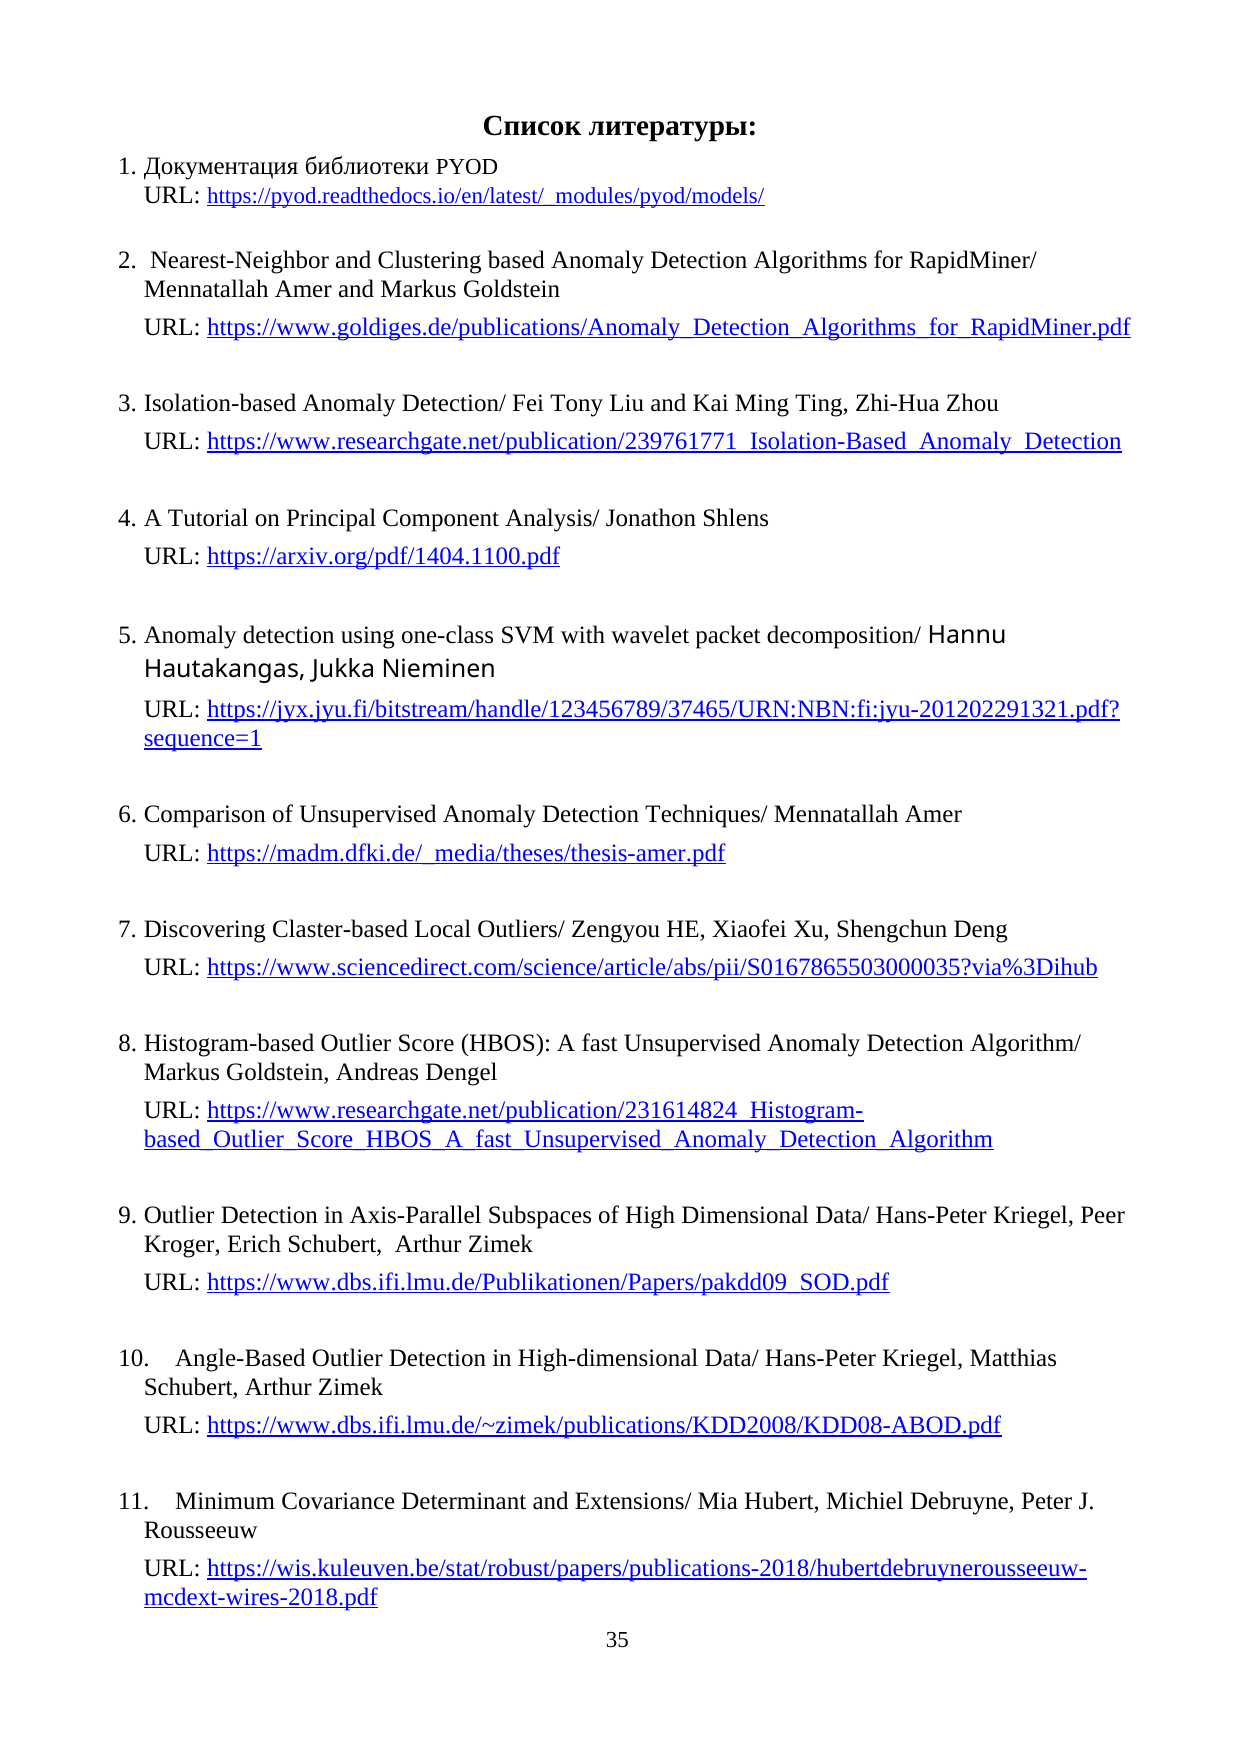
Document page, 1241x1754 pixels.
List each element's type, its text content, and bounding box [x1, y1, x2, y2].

list Outlier Detection in Axis-Parallel Subspaces of High Dimensional Data/ Hans-Peter Kriegel, Peer Kroger, Erich Schubert, Arthur Zimek [118, 1200, 1134, 1258]
list URL: https://www.dbs.ifi.lmu.de/Publikationen/Papers/pakdd09_SOD.pdf [143, 1267, 1134, 1296]
list A Tutorial on Principal Component Analysis/ Jonathon Shlens [118, 503, 1134, 531]
list URL: https://www.sciencedirect.com/science/article/abs/pii/S0167865503000035?via%3Dihub [143, 952, 1134, 981]
list Minimum Covariance Determinant and Extensions/ Mia Hubert, Michiel Debruyne, Peter J. Rousseeuw [118, 1486, 1134, 1544]
list URL: https://www.researchgate.net/publication/239761771_Isolation-Based_Anomaly_Detection [143, 426, 1134, 455]
list URL: https://arxiv.org/pdf/1404.1100.pdf [143, 541, 1134, 569]
list URL: https://www.goldiges.de/publications/Anomaly_Detection_Algorithms_for_RapidMiner.pdf [143, 312, 1134, 341]
list Discovering Claster-based Local Outliers/ Zengyou HE, Xiaofei Xu, Shengchun Deng [118, 914, 1134, 943]
list URL: https://www.dbs.ifi.lmu.de/~zimek/publications/KDD2008/KDD08-ABOD.pdf [143, 1410, 1134, 1439]
list Документация библиотеки PYOD [118, 151, 1134, 180]
list URL: https://madm.dfki.de/_media/theses/thesis-amer.pdf [143, 838, 1134, 866]
list URL: https://jyx.jyu.fi/bitstream/handle/123456789/37465/URN:NBN:fi:jyu-201202291321.pdf?sequence=1 [143, 694, 1134, 752]
list Anomaly detection using one-class SVM with wavelet packet decomposition/ Hannu Hautakangas, Jukka Nieminen [118, 617, 1134, 685]
list URL: https://www.researchgate.net/publication/231614824_Histogram-based_Outlier_Score_HBOS_A_fast_Unsupervised_Anomaly_Detection_Algorithm [143, 1095, 1134, 1153]
list Angle-Based Outlier Detection in High-dimensional Data/ Hans-Peter Kriegel, Matthias Schubert, Arthur Zimek [118, 1343, 1134, 1401]
text URL: https://pyod.readthedocs.io/en/latest/_modules/pyod/models/ [118, 180, 1134, 209]
list Comparison of Unsupervised Anomaly Detection Techniques/ Mennatallah Amer [118, 799, 1134, 828]
subtitle Список литературы: [244, 108, 996, 142]
list Nearest-Neighbor and Clustering based Anomaly Detection Algorithms for RapidMiner/ Mennatallah Amer and Markus Goldstein [118, 245, 1134, 303]
list Isolation-based Anomaly Detection/ Fei Tony Liu and Kai Ming Ting, Zhi-Hua Zhou [118, 388, 1134, 417]
list Histogram-based Outlier Score (HBOS): A fast Unsupervised Anomaly Detection Algorithm/ Markus Goldstein, Andreas Dengel [118, 1028, 1134, 1086]
list URL: https://wis.kuleuven.be/stat/robust/papers/publications-2018/hubertdebruynerousseeuw-mcdext-wires-2018.pdf [143, 1553, 1134, 1611]
